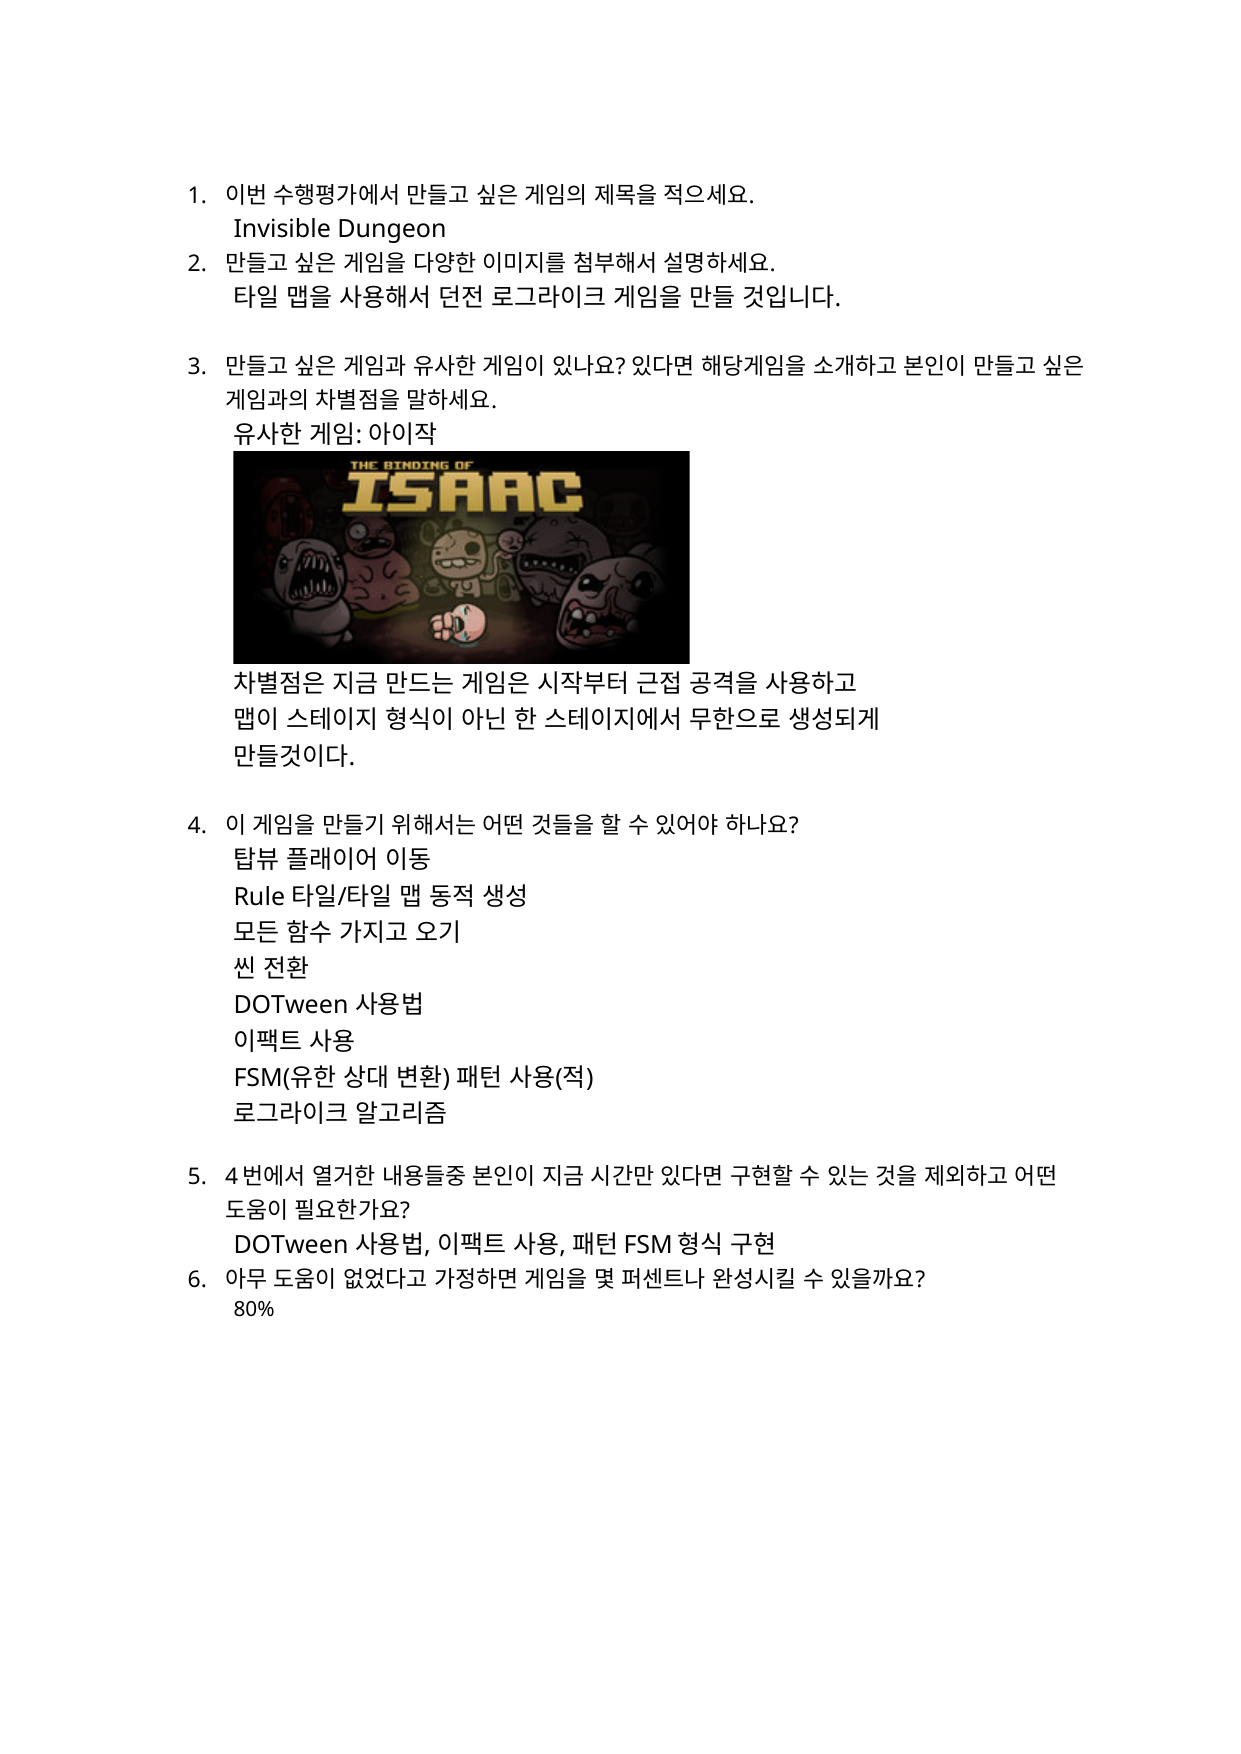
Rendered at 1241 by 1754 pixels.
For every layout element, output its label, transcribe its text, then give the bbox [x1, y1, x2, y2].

list 4번에서 열거한 내용들중 본인이 지금 시간만 있다면 구현할 수 있는 것을 제외하고 어떤 도움이 필요한가요? [187, 1158, 1090, 1225]
text 모든 함수 가지고 오기 [150, 912, 1090, 948]
text 로그라이크 알고리즘 [150, 1093, 1090, 1130]
list 이번 수행평가에서 만들고 싶은 게임의 제목을 적으세요. [187, 177, 1090, 211]
list 이 게임을 만들기 위해서는 어떤 것들을 할 수 있어야 하나요? [187, 806, 1090, 840]
text 차별점은 지금 만드는 게임은 시작부터 근접 공격을 사용하고 [150, 664, 1090, 700]
text 탑뷰 플래이어 이동 [150, 840, 1090, 876]
text Invisible Dungeon [150, 211, 1090, 244]
text 80% [150, 1294, 1090, 1323]
text Rule 타일/타일 맵 동적 생성 [150, 876, 1090, 912]
text 씬 전환 [150, 948, 1090, 985]
text 이팩트 사용 [150, 1021, 1090, 1057]
text FSM(유한 상대 변환) 패턴 사용(적) [150, 1057, 1090, 1093]
picture [233, 451, 690, 664]
text 만들것이다. [150, 736, 1090, 772]
text DOTween 사용법 [150, 985, 1090, 1021]
text 맵이 스테이지 형식이 아닌 한 스테이지에서 무한으로 생성되게 [150, 700, 1090, 736]
text 유사한 게임: 아이작 [150, 415, 1090, 451]
list 만들고 싶은 게임과 유사한 게임이 있나요? 있다면 해당게임을 소개하고 본인이 만들고 싶은 게임과의 차별점을 말하세요. [187, 348, 1090, 415]
text DOTween 사용법, 이팩트 사용, 패턴FSM형식 구현 [150, 1225, 1090, 1261]
list 만들고 싶은 게임을 다양한 이미지를 첨부해서 설명하세요. [187, 244, 1090, 278]
text 타일 맵을 사용해서 던전 로그라이크 게임을 만들 것입니다. [150, 278, 1090, 314]
list 아무 도움이 없었다고 가정하면 게임을 몇 퍼센트나 완성시킬 수 있을까요? [187, 1261, 1090, 1294]
